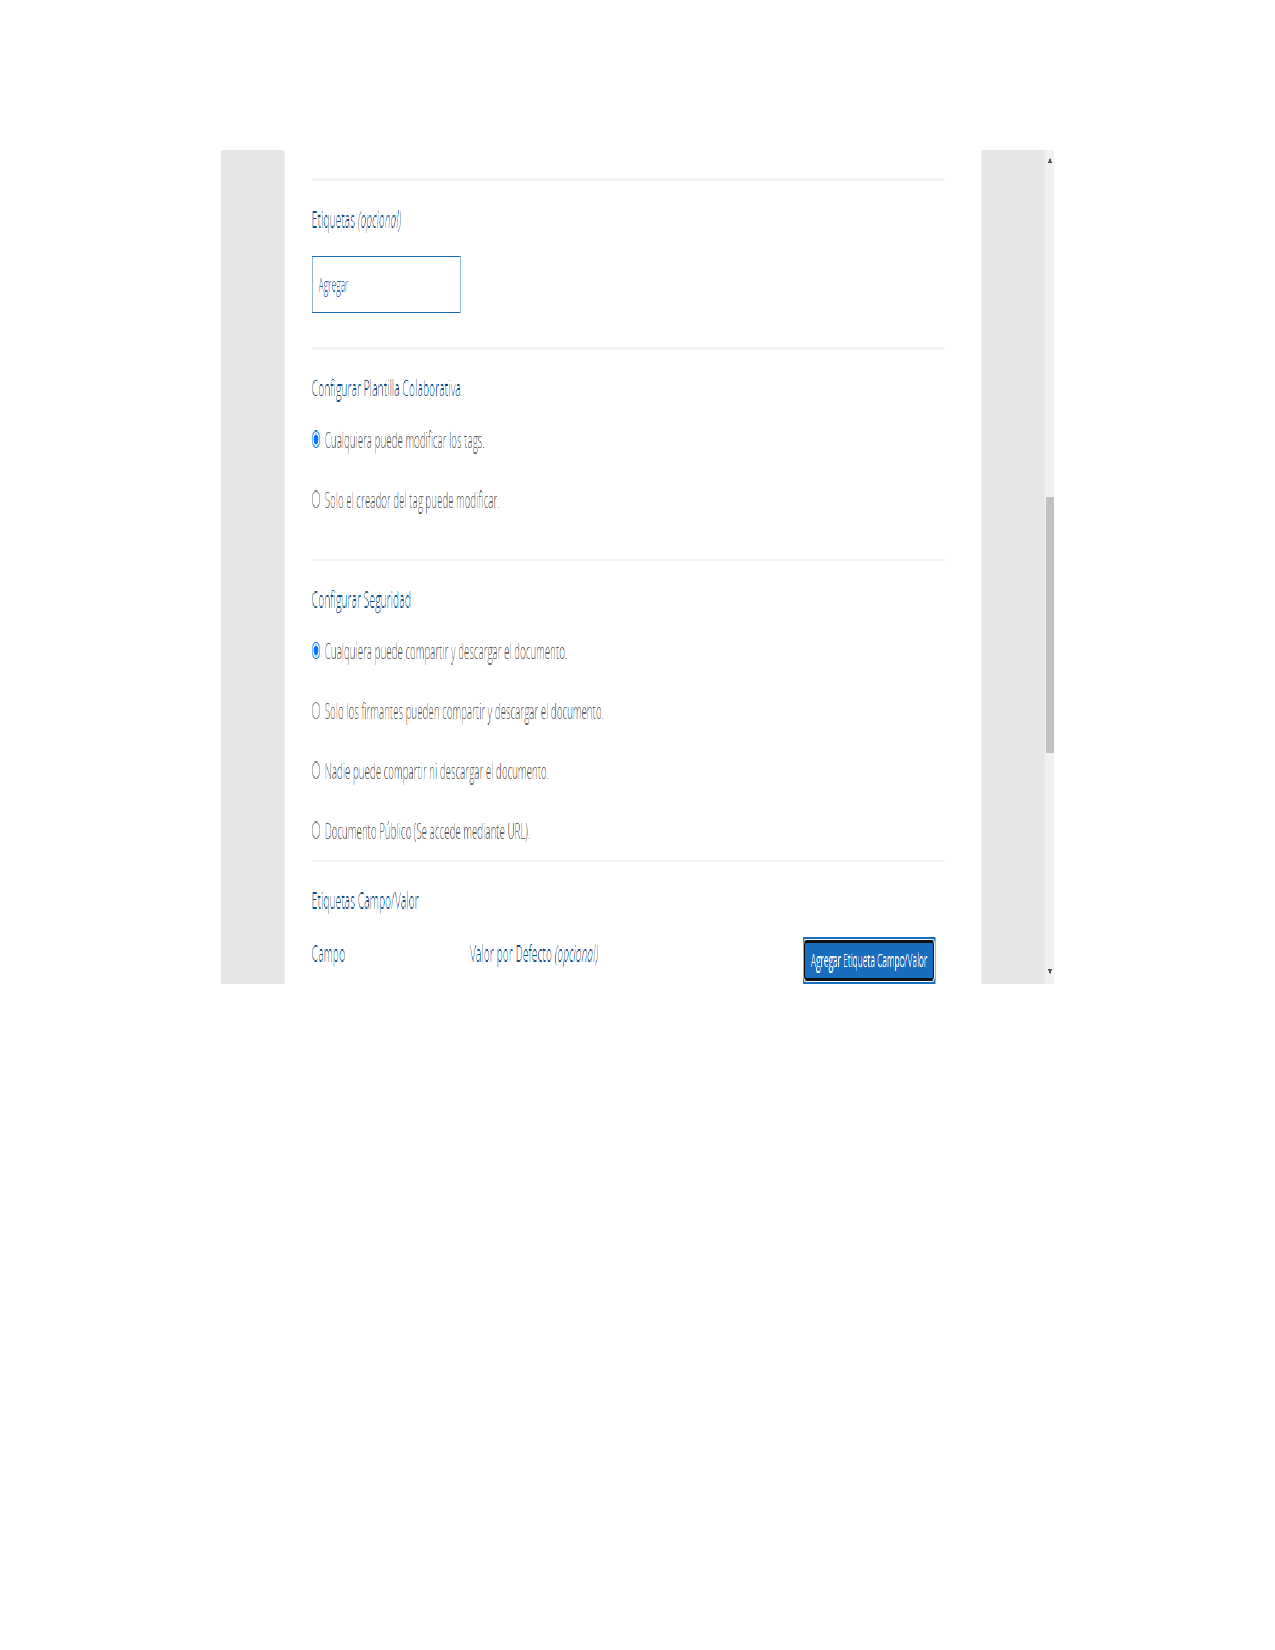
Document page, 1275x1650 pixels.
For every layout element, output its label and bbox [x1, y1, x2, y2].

picture [220, 184, 1055, 1018]
